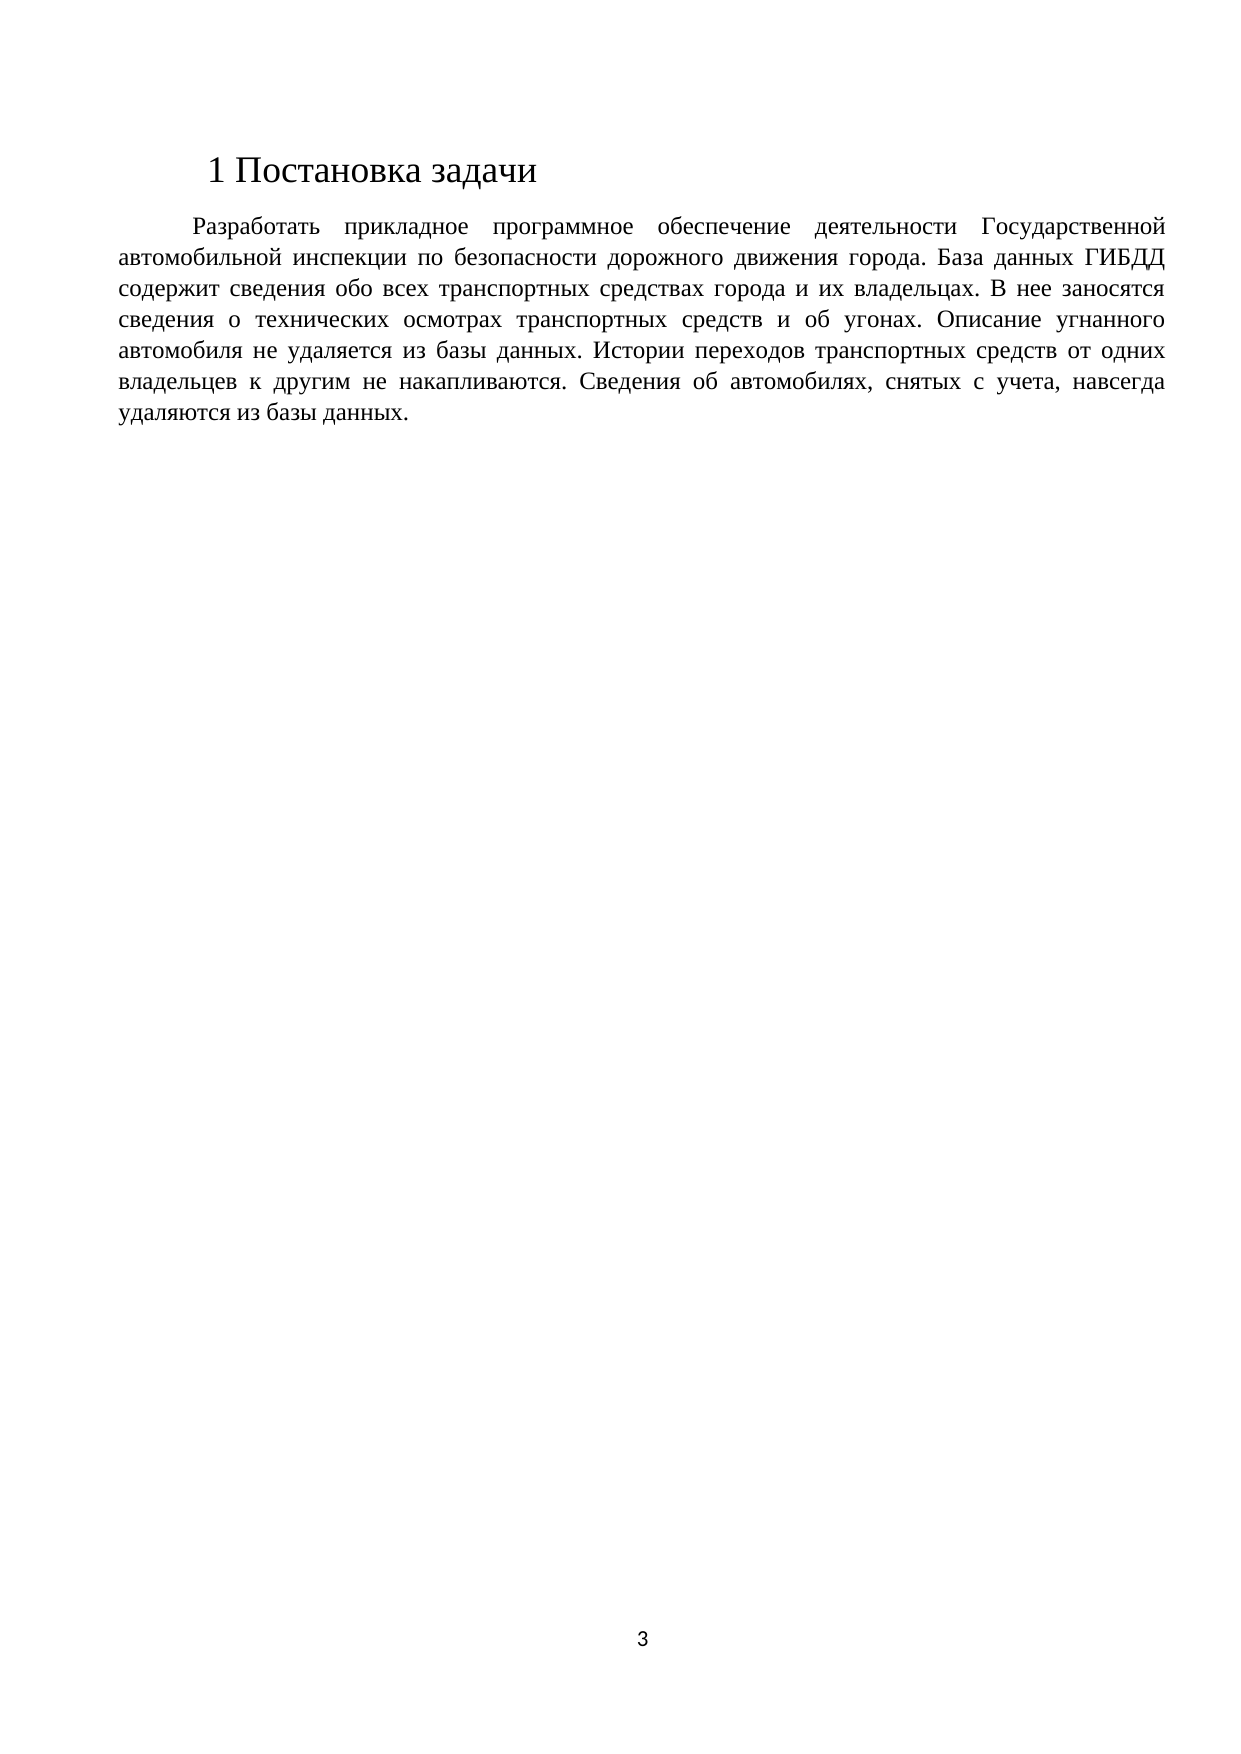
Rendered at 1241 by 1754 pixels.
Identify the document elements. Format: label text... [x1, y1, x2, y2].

text Разработать прикладное программное обеспечение деятельности Государственной автомобильной инспекции по безопасности дорожного движения города. База данных ГИБДД содержит сведения обо всех транспортных средствах города и их владельцах. В нее заносятся сведения о технических осмотрах транспортных средств и об угонах. Описание угнанного автомобиля не удаляется из базы данных. Истории переходов транспортных средств от одних владельцев к другим не накапливаются. Сведения об автомобилях, снятых с учета, навсегда удаляются из базы данных. [118, 211, 1167, 426]
text 1 Постановка задачи [118, 148, 1167, 191]
